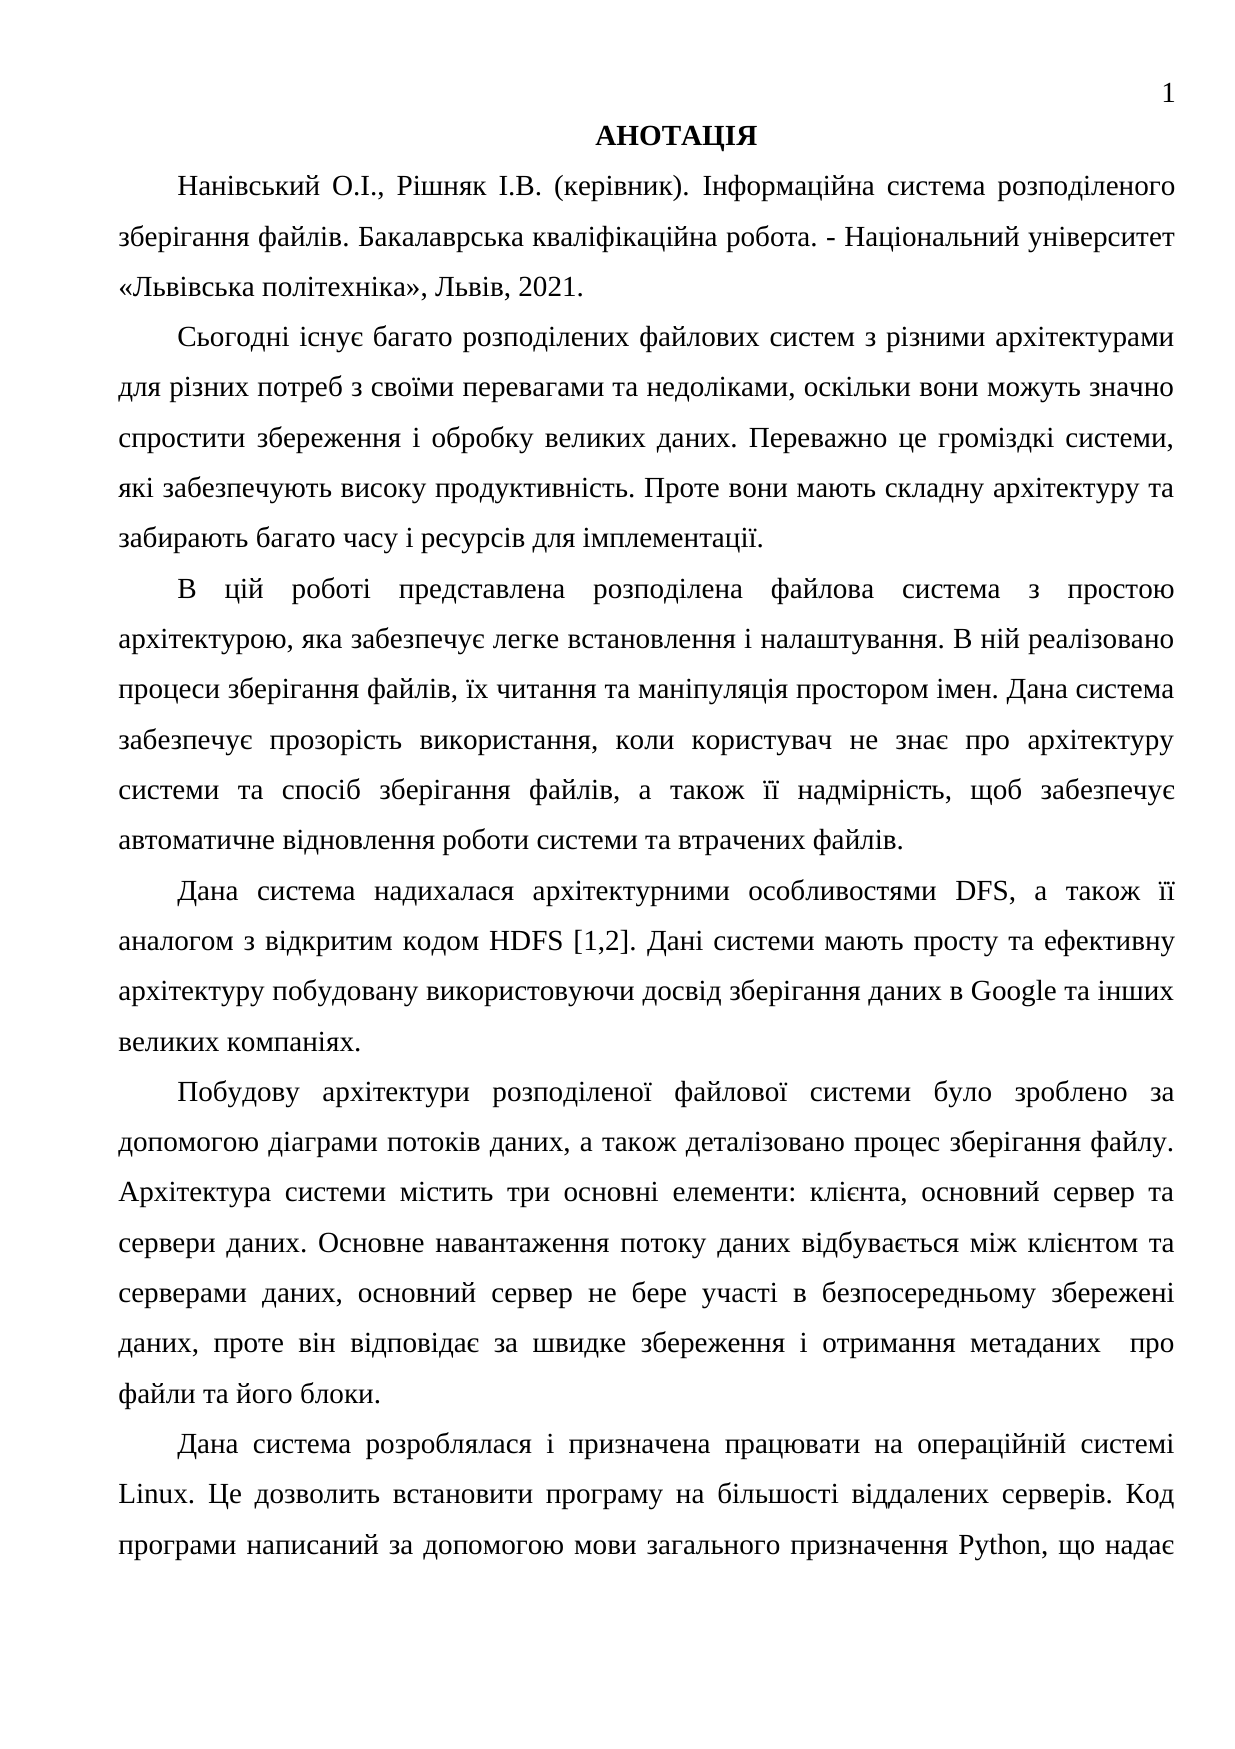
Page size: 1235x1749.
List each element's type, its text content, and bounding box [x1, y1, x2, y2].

text Сьогодні існує багато розподілених файлових систем з різними архітектурами для різних потреб з своїми перевагами та недоліками, оскільки вони можуть значно спростити збереження і обробку великих даних. Переважно це громіздкі системи, які забезпечують високу продуктивність. Проте вони мають складну архітектуру та забирають багато часу і ресурсів для імплементації. [118, 319, 1175, 554]
text Дана система надихалася архітектурними особливостями DFS, а також її аналогом з відкритим кодом HDFS [1,2]. Дані системи мають просту та ефективну архітектуру побудовану використовуючи досвід зберігання даних в Google та інших великих компаніях. [118, 873, 1175, 1057]
text Нанівський О.І., Рішняк І.В. (керівник). Інформаційна система розподіленого зберігання файлів. Бакалаврська кваліфікаційна робота. - Національний університет «Львівська політехніка», Львів, 2021. [118, 168, 1175, 302]
text В цій роботі представлена розподілена файлова система з простою архітектурою, яка забезпечує легке встановлення і налаштування. В ній реалізовано процеси зберігання файлів, їх читання та маніпуляція простором імен. Дана система забезпечує прозорість використання, коли користувач не знає про архітектуру системи та спосіб зберігання файлів, а також її надмірність, щоб забезпечує автоматичне відновлення роботи системи та втрачених файлів. [118, 571, 1175, 856]
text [118, 1426, 1175, 1560]
text Побудову архітектури розподіленої файлової системи було зроблено за допомогою діаграми потоків даних, а також деталізовано процес зберігання файлу. Архітектура системи містить три основні елементи: клієнта, основний сервер та сервери даних. Основне навантаження потоку даних відбувається між клієнтом та серверами даних, основний сервер не бере участі в безпосередньому збережені даних, проте він відповідає за швидке збереження і отримання метаданих про файли та його блоки. [118, 1074, 1175, 1409]
text АНОТАЦІЯ [118, 118, 1175, 152]
